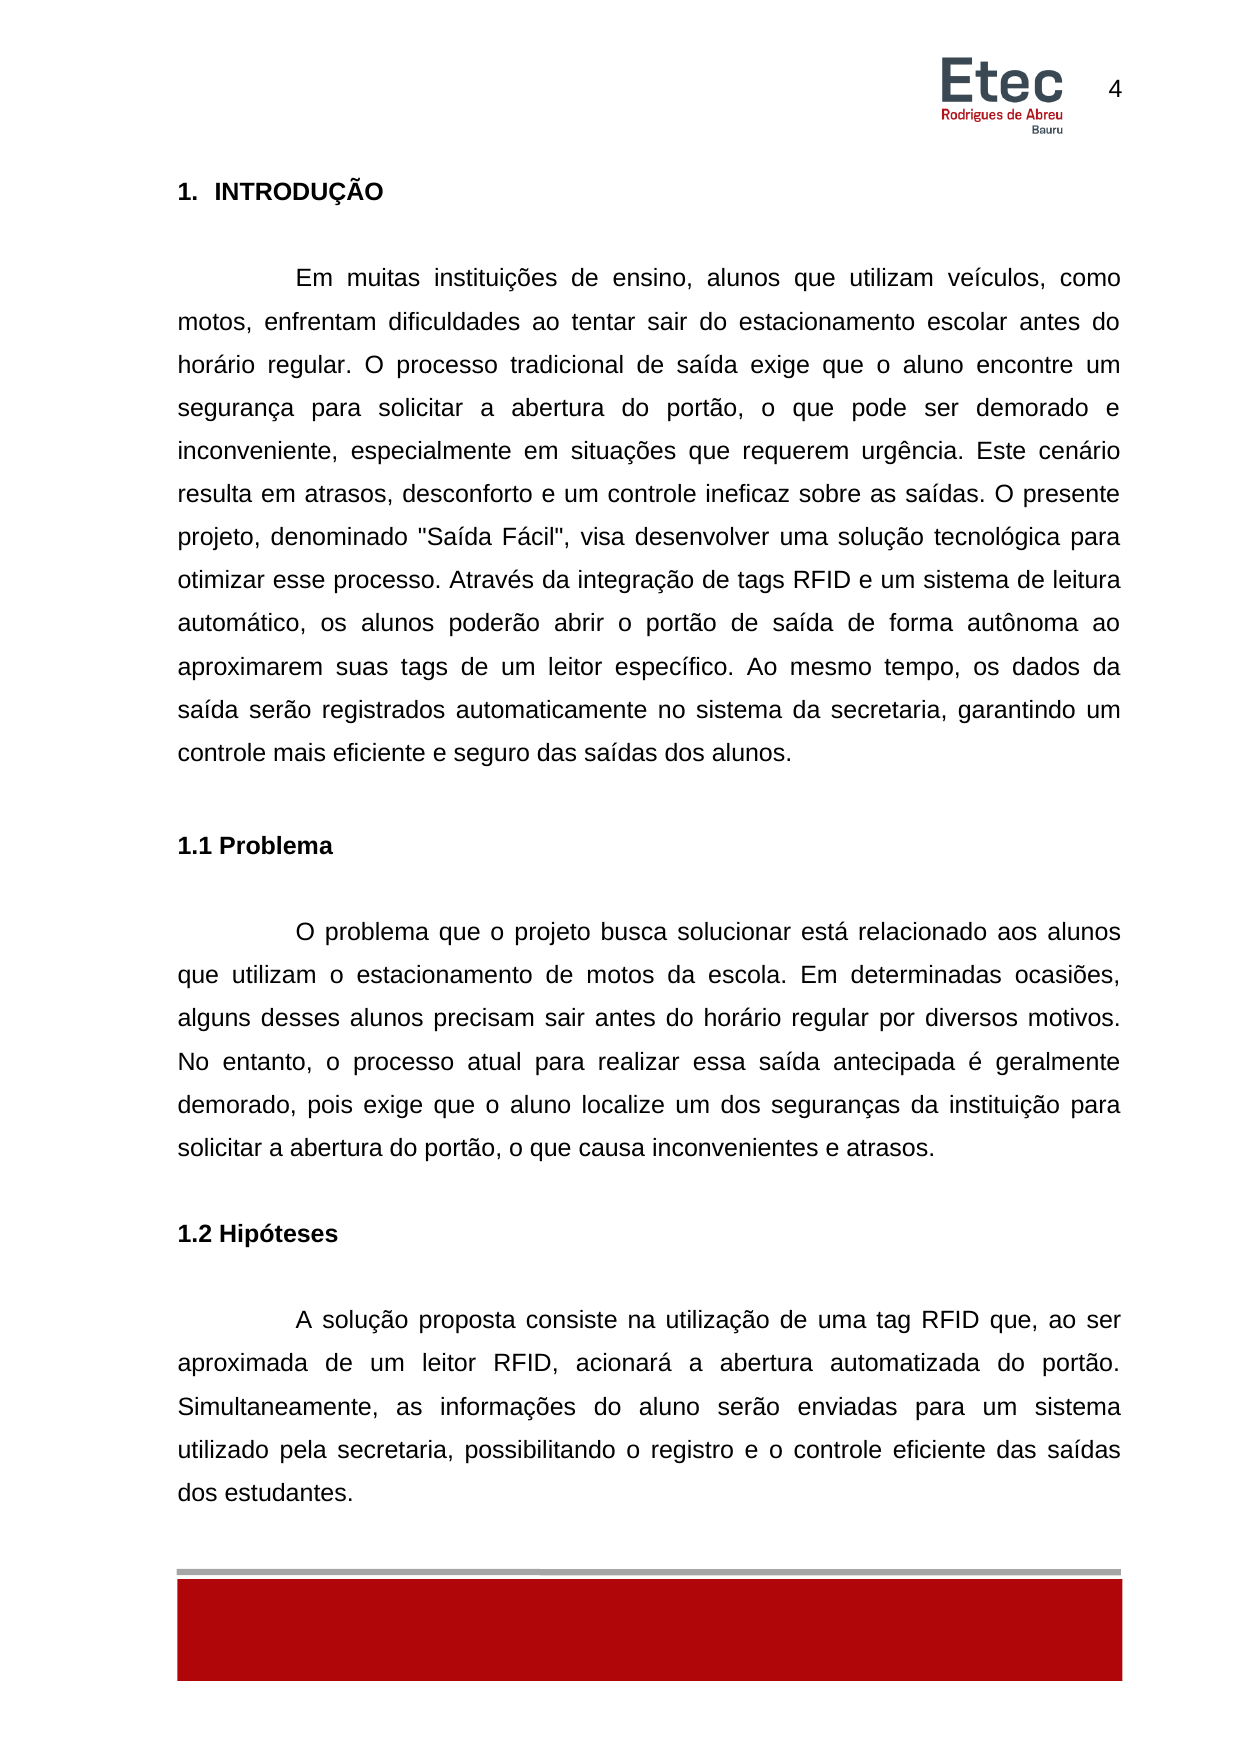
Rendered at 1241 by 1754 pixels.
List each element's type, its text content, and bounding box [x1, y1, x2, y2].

text 1.2 Hipóteses [177, 1219, 1122, 1248]
picture [177, 1579, 1123, 1681]
list INTRODUÇÃO [177, 177, 1122, 206]
picture [922, 42, 1084, 150]
text 1.1 Problema [177, 831, 1122, 860]
text A solução proposta consiste na utilização de uma tag RFID que, ao ser aproximada de um leitor RFID, acionará a abertura automatizada do portão. Simultaneamente, as informações do aluno serão enviadas para um sistema utilizado pela secretaria, possibilitando o registro e o controle eficiente das saídas dos estudantes. [177, 1305, 1122, 1507]
text O problema que o projeto busca solucionar está relacionado aos alunos que utilizam o estacionamento de motos da escola. Em determinadas ocasiões, alguns desses alunos precisam sair antes do horário regular por diversos motivos. No entanto, o processo atual para realizar essa saída antecipada é geralmente demorado, pois exige que o aluno localize um dos seguranças da instituição para solicitar a abertura do portão, o que causa inconvenientes e atrasos. [177, 917, 1122, 1162]
text Em muitas instituições de ensino, alunos que utilizam veículos, como motos, enfrentam dificuldades ao tentar sair do estacionamento escolar antes do horário regular. O processo tradicional de saída exige que o aluno encontre um segurança para solicitar a abertura do portão, o que pode ser demorado e inconveniente, especialmente em situações que requerem urgência. Este cenário resulta em atrasos, desconforto e um controle ineficaz sobre as saídas. O presente projeto, denominado "Saída Fácil", visa desenvolver uma solução tecnológica para otimizar esse processo. Através da integração de tags RFID e um sistema de leitura automático, os alunos poderão abrir o portão de saída de forma autônoma ao aproximarem suas tags de um leitor específico. Ao mesmo tempo, os dados da saída serão registrados automaticamente no sistema da secretaria, garantindo um controle mais eficiente e seguro das saídas dos alunos. [177, 263, 1122, 767]
